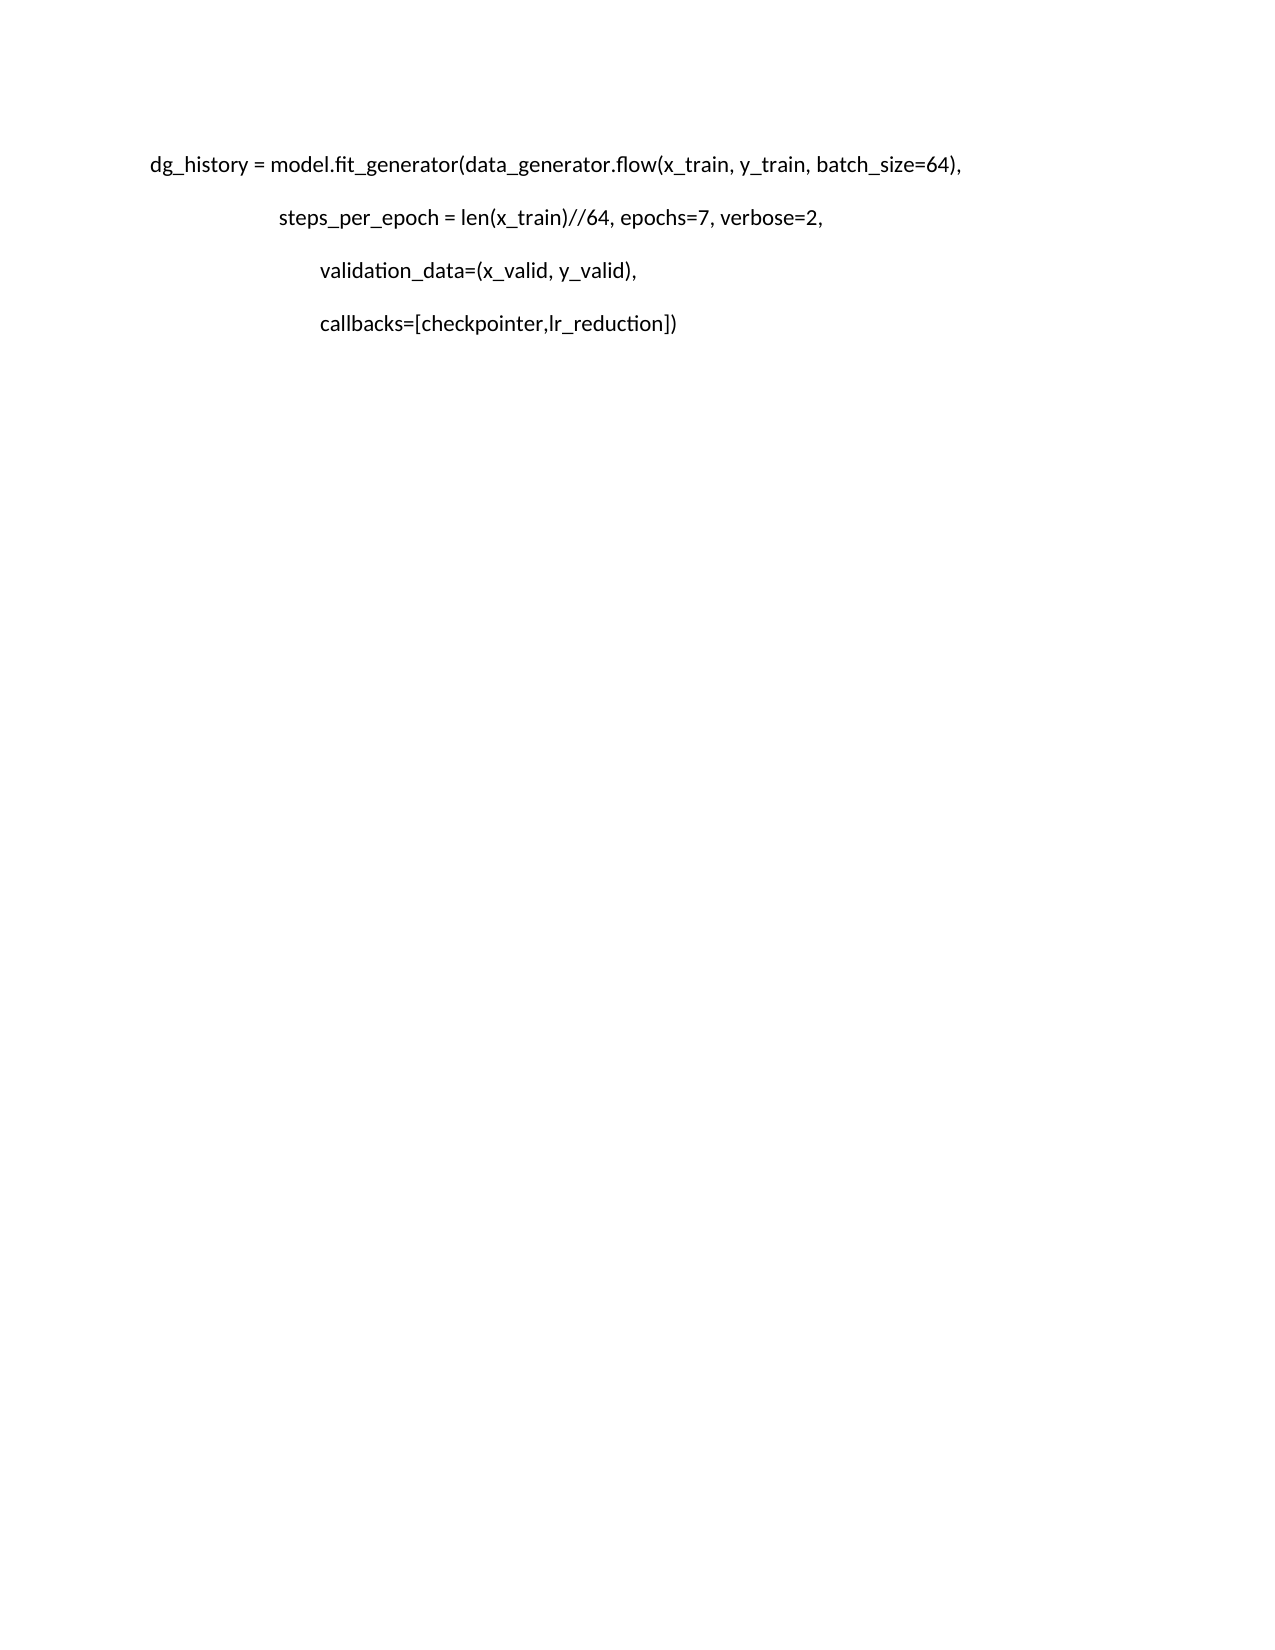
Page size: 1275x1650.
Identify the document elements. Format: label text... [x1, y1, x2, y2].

text callbacks=[checkpointer,lr_reduction]) [150, 309, 1125, 337]
text validation_data=(x_valid, y_valid), [150, 256, 1125, 284]
text steps_per_epoch = len(x_train)//64, epochs=7, verbose=2, [150, 203, 1125, 231]
text dg_history = model.fit_generator(data_generator.flow(x_train, y_train, batch_size=64), [150, 150, 1125, 178]
